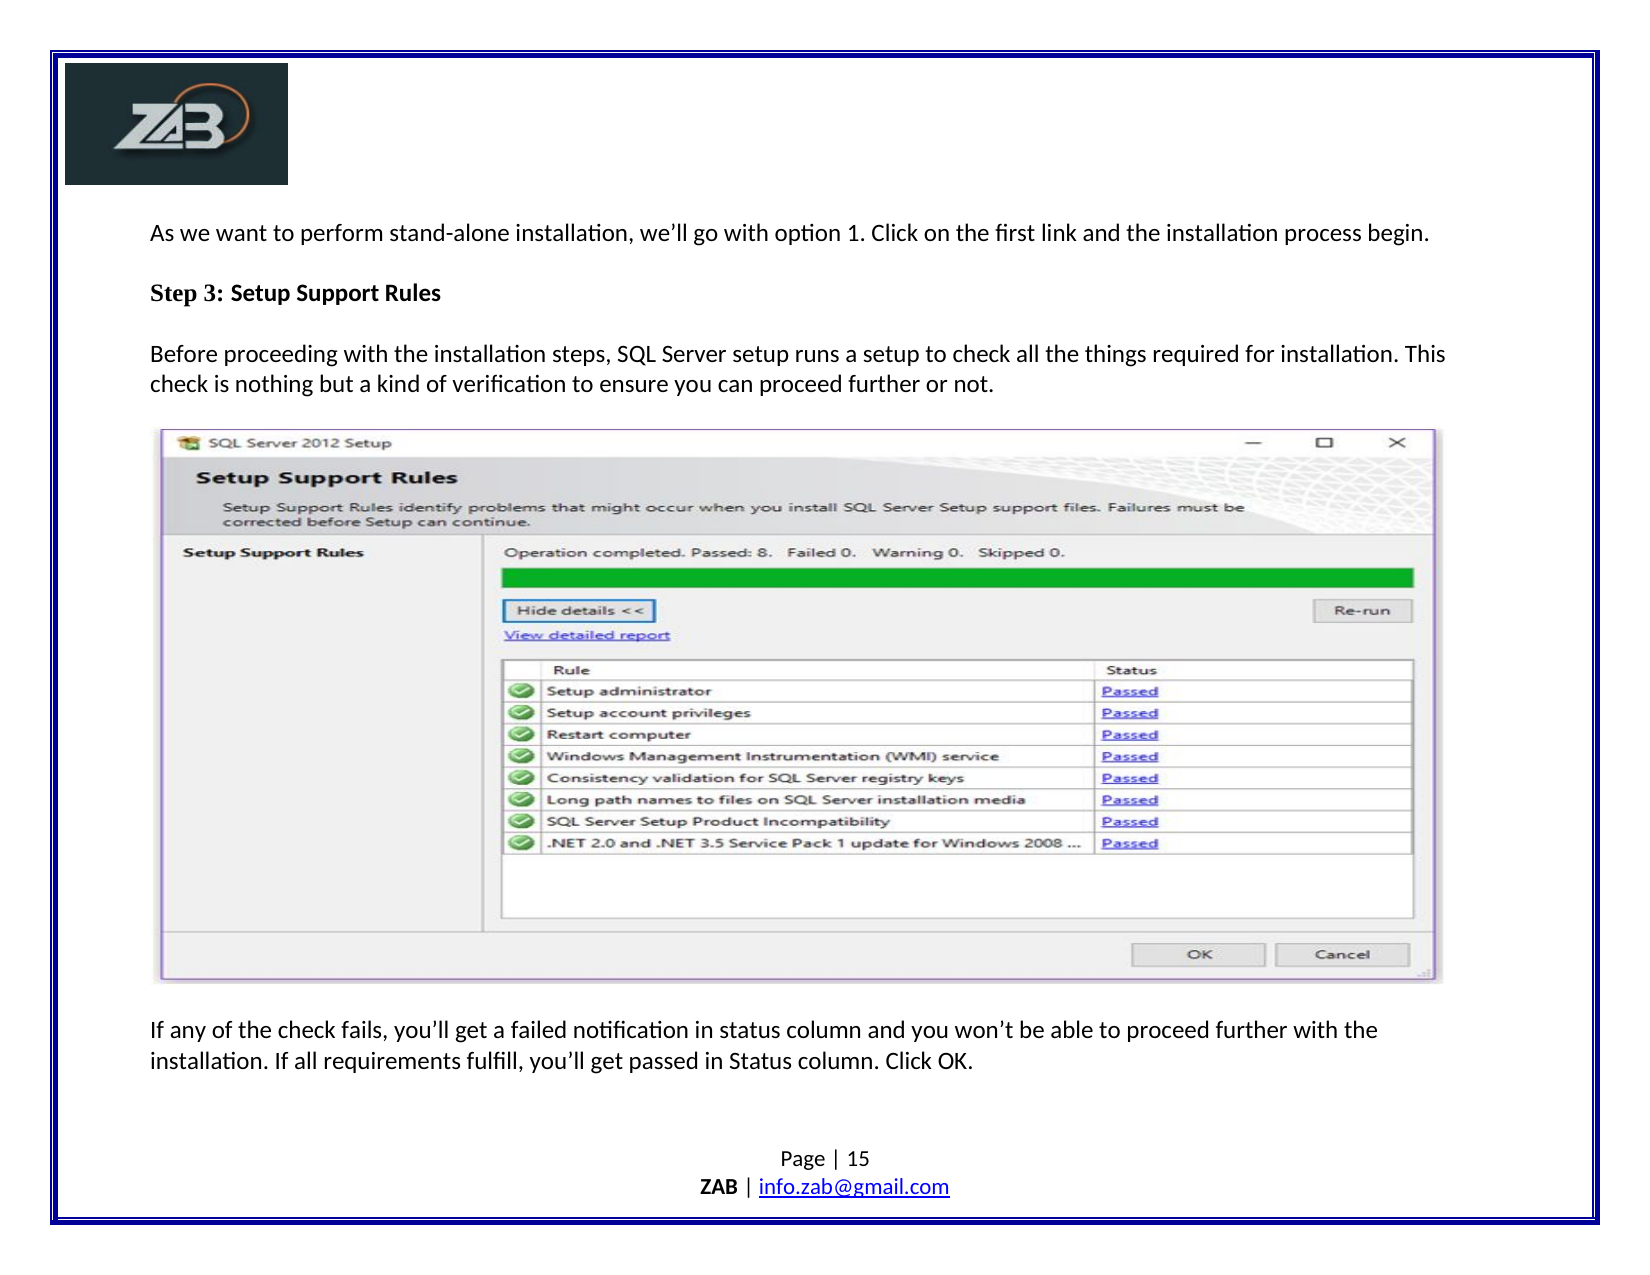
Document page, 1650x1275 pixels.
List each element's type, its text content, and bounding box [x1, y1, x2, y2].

picture [150, 427, 1447, 986]
picture [65, 63, 288, 185]
